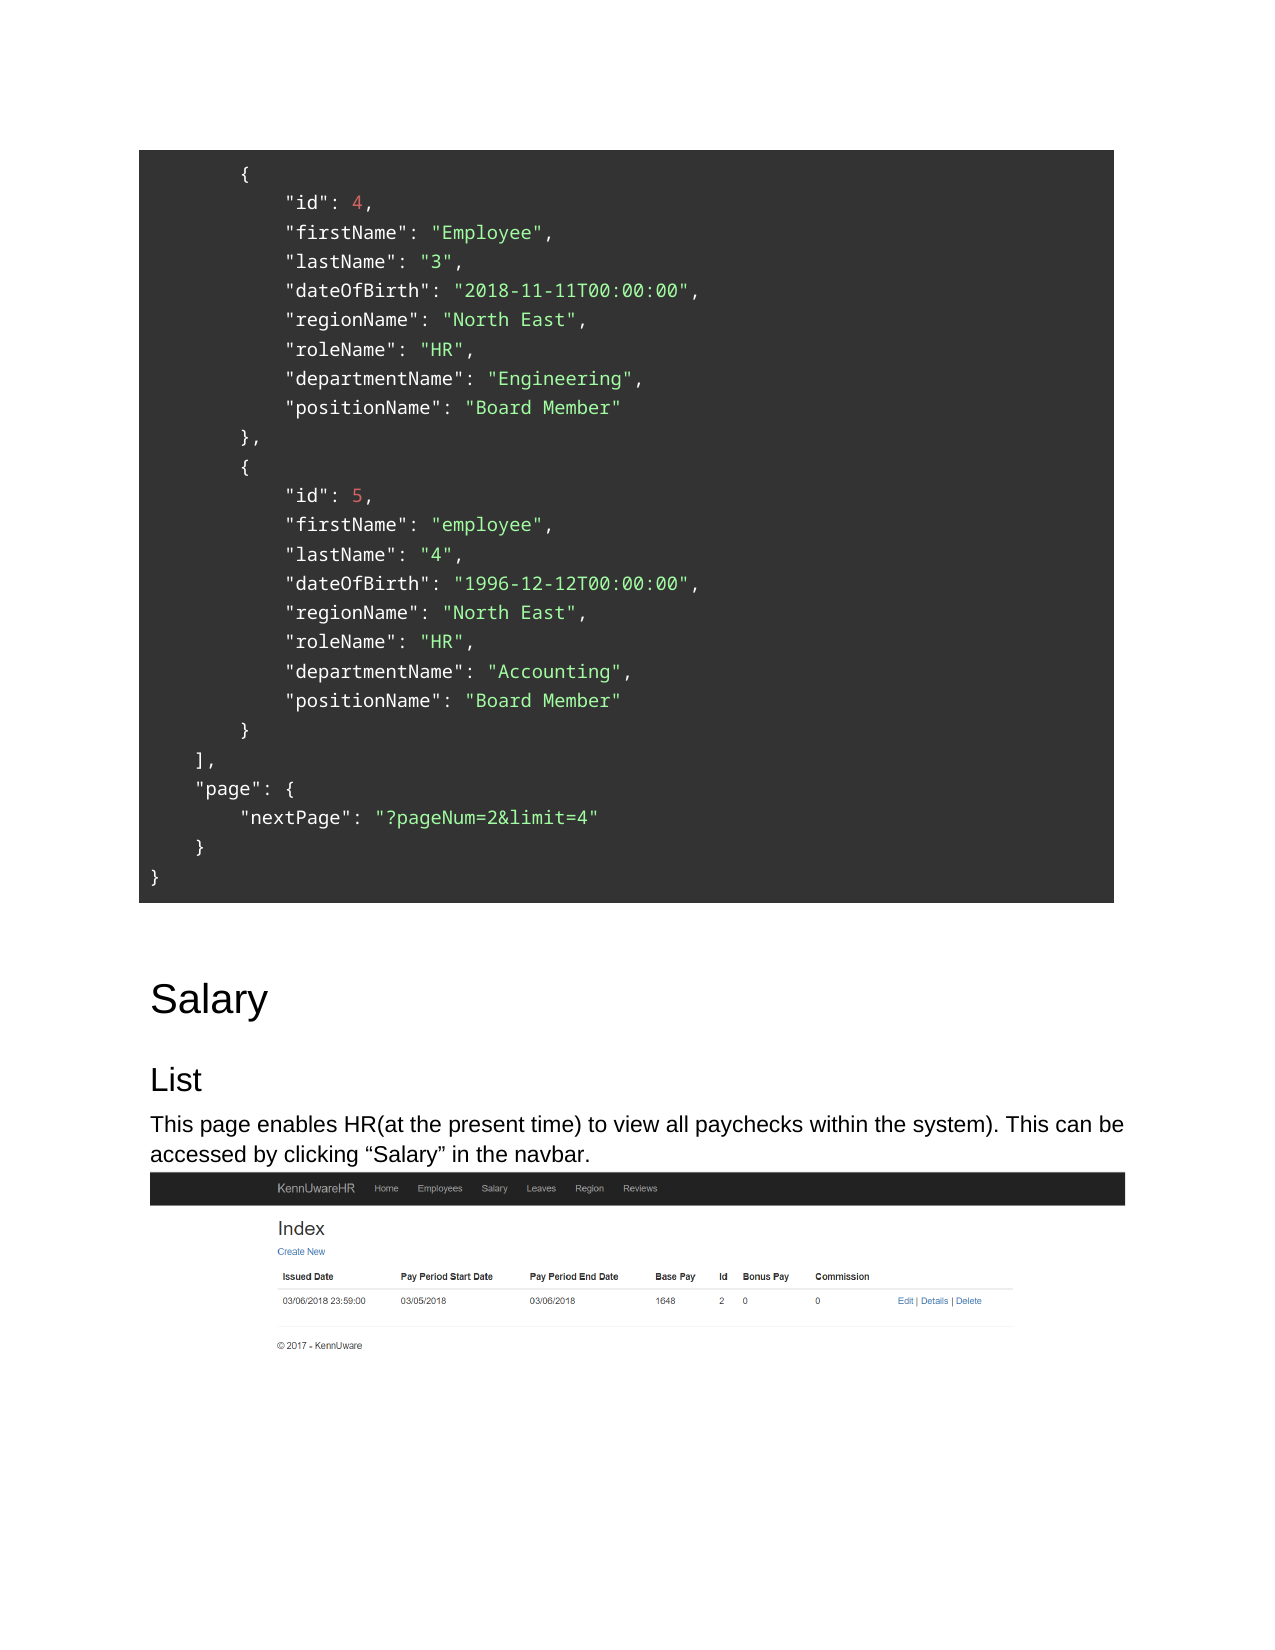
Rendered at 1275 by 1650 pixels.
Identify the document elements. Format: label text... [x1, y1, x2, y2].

text This page enables HR(at the present time) to view all paychecks within the system). This can be accessed by clicking “Salary” in the navbar. [150, 1111, 1125, 1167]
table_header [139, 150, 1114, 903]
subtitle List [150, 1060, 1125, 1098]
subtitle Salary [150, 974, 1125, 1022]
picture [150, 1171, 1125, 1466]
